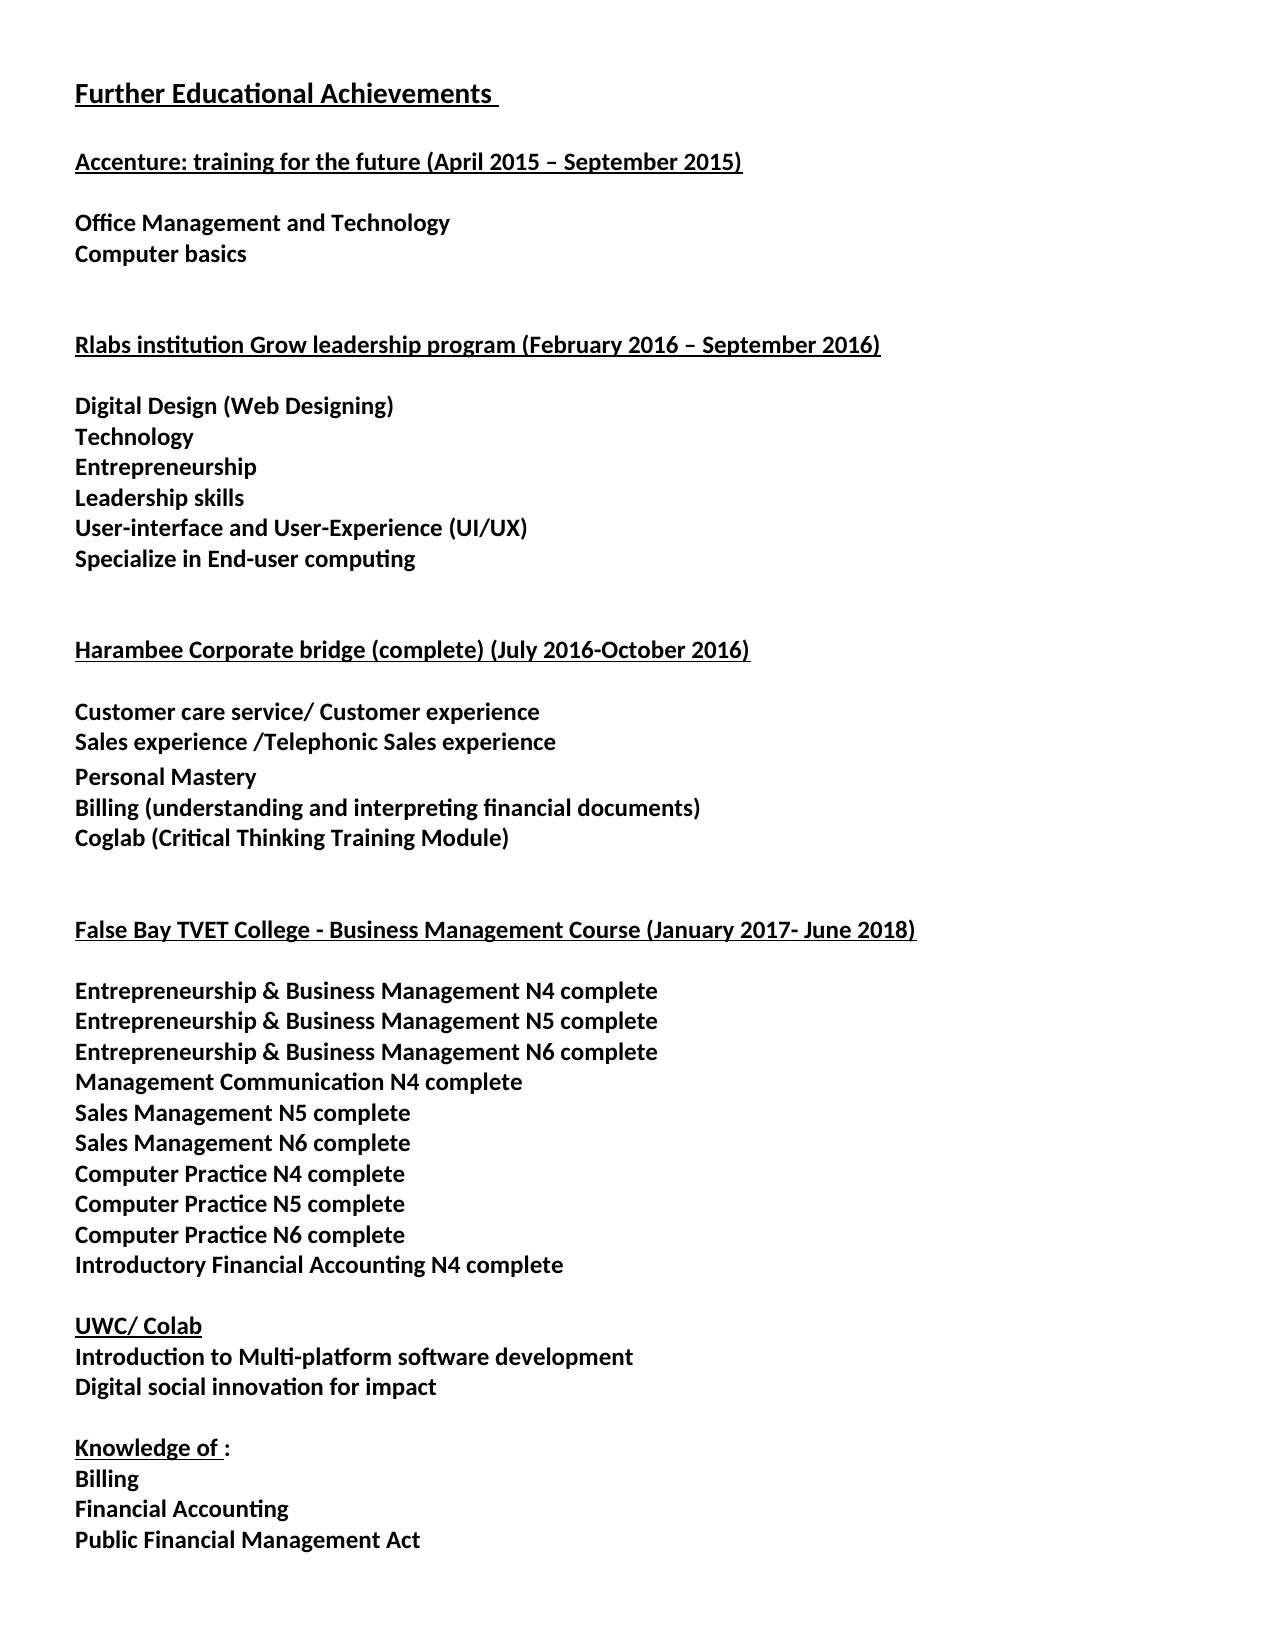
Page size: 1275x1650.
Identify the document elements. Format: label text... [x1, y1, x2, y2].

text Sales experience /Telephonic Sales experience [75, 726, 1200, 757]
text Sales Management N5 complete [75, 1097, 1200, 1127]
text Financial Accounting [75, 1494, 1200, 1524]
text Further Educational Achievements [75, 75, 1200, 111]
text Knowledge of : [75, 1433, 1200, 1463]
text Computer Practice N4 complete [75, 1158, 1200, 1188]
text UWC/ Colab [75, 1311, 1200, 1341]
text Billing [75, 1463, 1200, 1494]
text False Bay TVET College - Business Management Course (January 2017- June 2018) [75, 914, 1200, 944]
text Personal Mastery [75, 761, 1200, 792]
text Rlabs institution Grow leadership program (February 2016 – September 2016) [75, 329, 1200, 360]
text Office Management and Technology [75, 207, 1200, 238]
text User-interface and User-Experience (UI/UX) [75, 512, 1200, 543]
text Leadership skills [75, 482, 1200, 512]
text Specialize in End-user computing [75, 543, 1200, 573]
text Computer basics [75, 238, 1200, 268]
text Coglab (Critical Thinking Training Module) [75, 822, 1200, 853]
text Sales Management N6 complete [75, 1127, 1200, 1158]
text Management Communication N4 complete [75, 1066, 1200, 1097]
text Harambee Corporate bridge (complete) (July 2016-October 2016) [75, 634, 1200, 665]
text Customer care service/ Customer experience [75, 696, 1200, 726]
text Computer Practice N6 complete [75, 1219, 1200, 1249]
text Entrepreneurship [75, 451, 1200, 482]
text Digital social innovation for impact [75, 1372, 1200, 1402]
text Entrepreneurship & Business Management N4 complete [75, 975, 1200, 1005]
text Accenture: training for the future (April 2015 – September 2015) [75, 146, 1200, 177]
text Digital Design (Web Designing) [75, 390, 1200, 421]
text Technology [75, 421, 1200, 451]
text Entrepreneurship & Business Management N5 complete [75, 1005, 1200, 1036]
text Introduction to Multi-platform software development [75, 1341, 1200, 1372]
text Public Financial Management Act [75, 1524, 1200, 1555]
text Entrepreneurship & Business Management N6 complete [75, 1036, 1200, 1066]
text Computer Practice N5 complete [75, 1188, 1200, 1219]
text Introductory Financial Accounting N4 complete [75, 1249, 1200, 1280]
text Billing (understanding and interpreting financial documents) [75, 792, 1200, 822]
